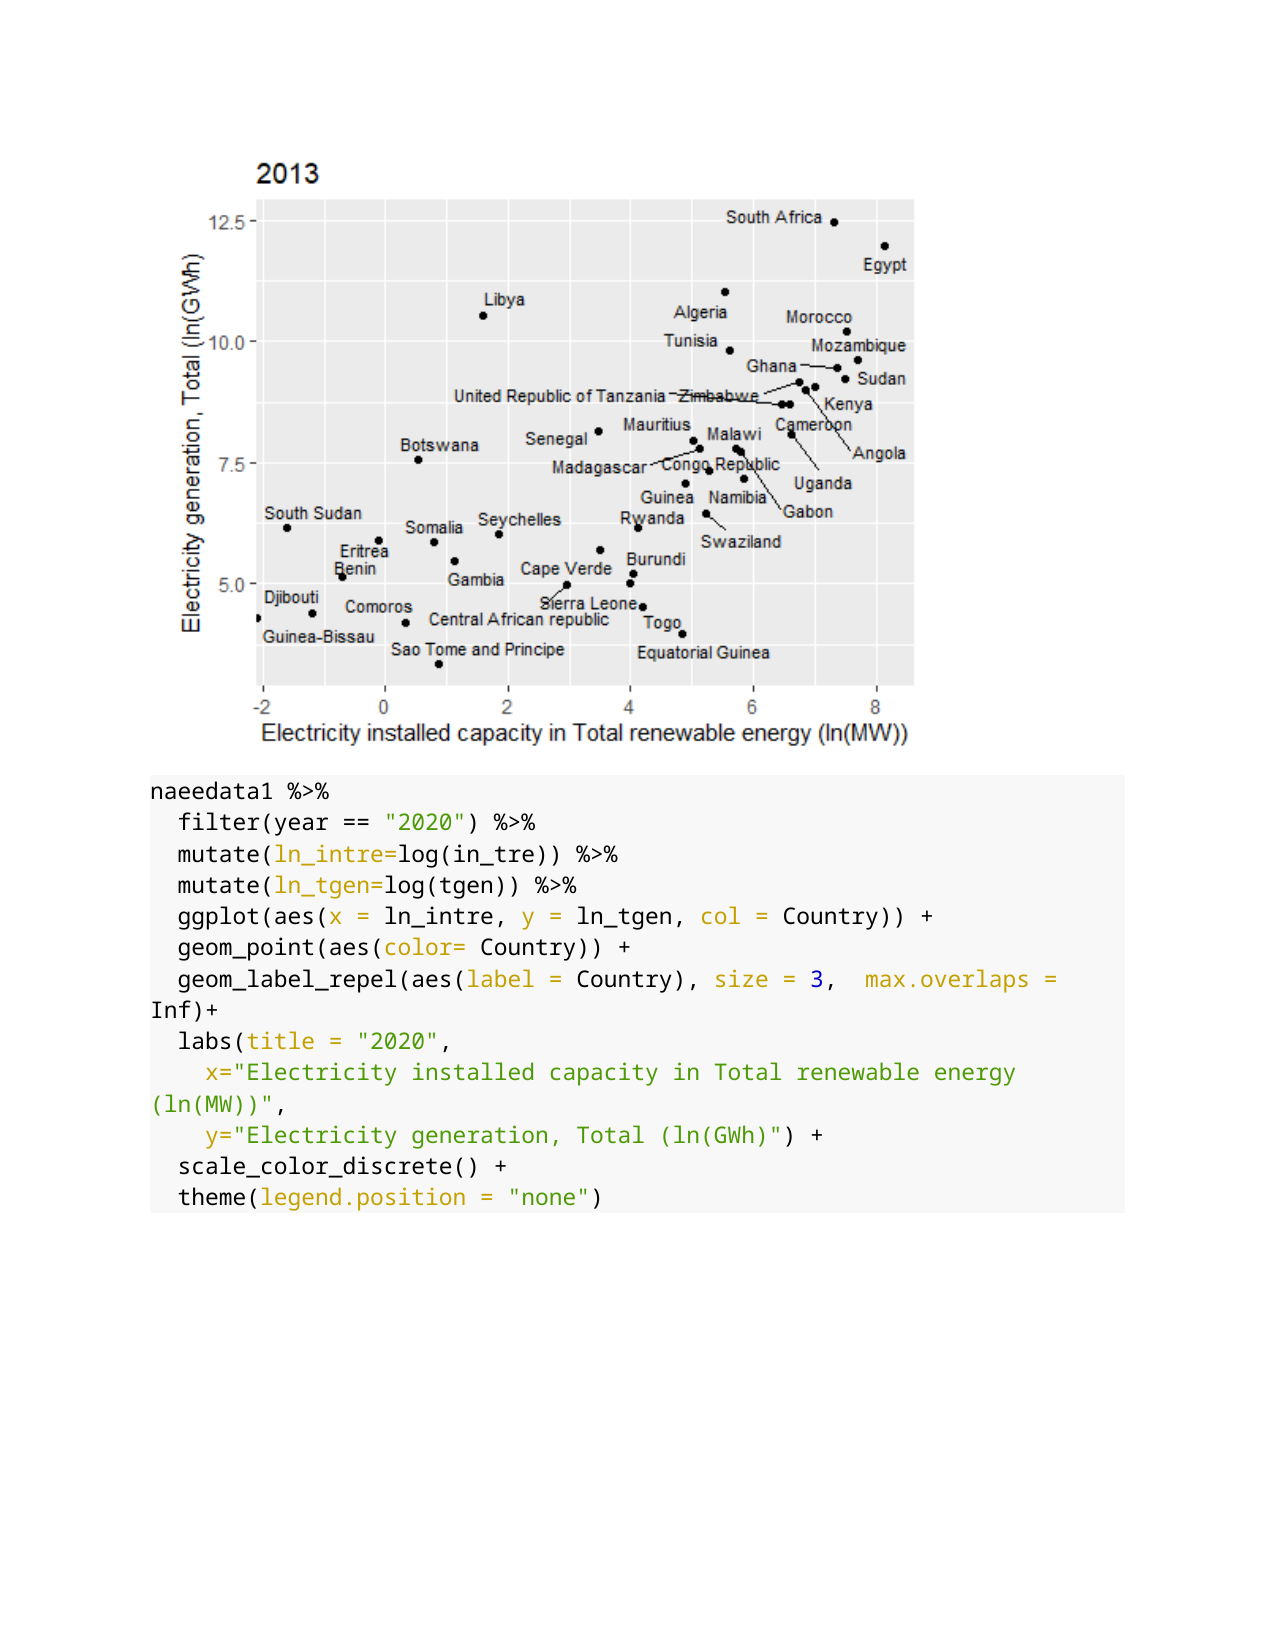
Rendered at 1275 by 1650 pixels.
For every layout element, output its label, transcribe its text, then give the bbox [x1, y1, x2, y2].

picture [168, 150, 927, 757]
text naeedata1 %>% filter(year == "2020") %>% mutate(ln_intre=log(in_tre)) %>% mutate(ln_tgen=log(tgen)) %>% ggplot(aes(x = ln_intre, y = ln_tgen, col = Country)) + geom_point(aes(color= Country)) + geom_label_repel(aes(label = Country), size = 3, max.overlaps = Inf)+ labs(title = "2020", x="Electricity installed capacity in Total renewable energy (ln(MW))", y="Electricity generation, Total (ln(GWh)") + scale_color_discrete() + theme(legend.position = "none") [219, 775, 1125, 1213]
